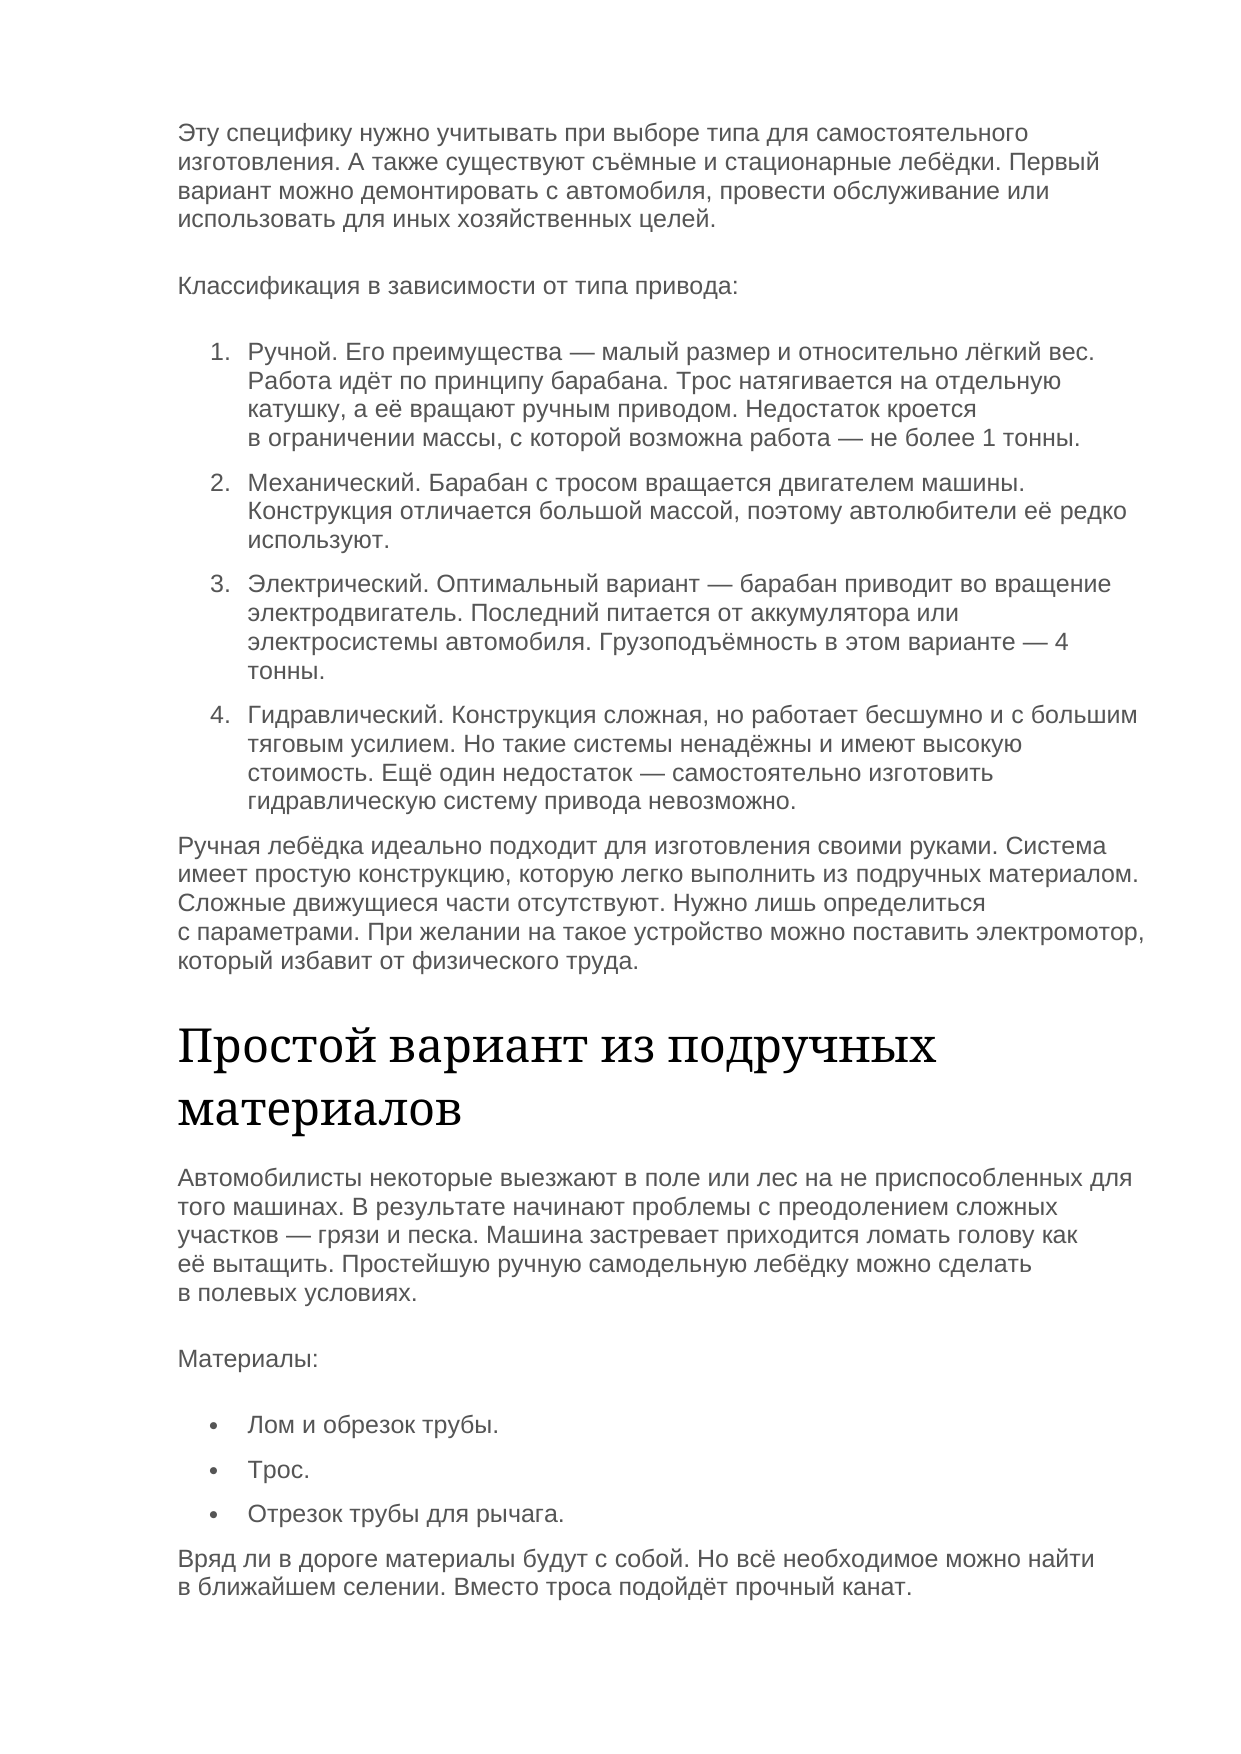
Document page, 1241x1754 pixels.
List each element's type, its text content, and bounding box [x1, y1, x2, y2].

list Трос. [210, 1455, 1152, 1484]
list Механический. Барабан с тросом вращается двигателем машины. Конструкция отличается большой массой, поэтому автолюбители её редко используют. [210, 467, 1152, 554]
text Классификация в зависимости от типа привода: [177, 271, 1152, 299]
list Ручной. Его преимущества — малый размер и относительно лёгкий вес. Работа идёт по принципу барабана. Трос натягивается на отдельную катушку, а её вращают ручным приводом. Недостаток кроется в ограничении массы, с которой возможна работа — не более 1 тонны. [210, 337, 1152, 452]
text Ручная лебёдка идеально подходит для изготовления своими руками. Система имеет простую конструкцию, которую легко выполнить из подручных материалом. Сложные движущиеся части отсутствуют. Нужно лишь определиться с параметрами. При желании на такое устройство можно поставить электромотор, который избавит от физического труда. [177, 831, 1152, 974]
text Вряд ли в дороге материалы будут с собой. Но всё необходимое можно найти в ближайшем селении. Вместо троса подойдёт прочный канат. [177, 1544, 1152, 1601]
text Простой вариант из подручных материалов [177, 1012, 1152, 1139]
list Электрический. Оптимальный вариант — барабан приводит во вращение электродвигатель. Последний питается от аккумулятора или электросистемы автомобиля. Грузоподъёмность в этом варианте — 4 тонны. [210, 569, 1152, 684]
list Гидравлический. Конструкция сложная, но работает бесшумно и с большим тяговым усилием. Но такие системы ненадёжны и имеют высокую стоимость. Ещё один недостаток — самостоятельно изготовить гидравлическую систему привода невозможно. [210, 700, 1152, 815]
text Автомобилисты некоторые выезжают в поле или лес на не приспособленных для того машинах. В результате начинают проблемы с преодолением сложных участков — грязи и песка. Машина застревает приходится ломать голову как её вытащить. Простейшую ручную самодельную лебёдку можно сделать в полевых условиях. [177, 1163, 1152, 1307]
list Отрезок трубы для рычага. [210, 1499, 1152, 1528]
list Лом и обрезок трубы. [210, 1411, 1152, 1439]
text Материалы: [177, 1344, 1152, 1373]
text Эту специфику нужно учитывать при выборе типа для самостоятельного изготовления. А также существуют съёмные и стационарные лебёдки. Первый вариант можно демонтировать с автомобиля, провести обслуживание или использовать для иных хозяйственных целей. [177, 118, 1152, 233]
